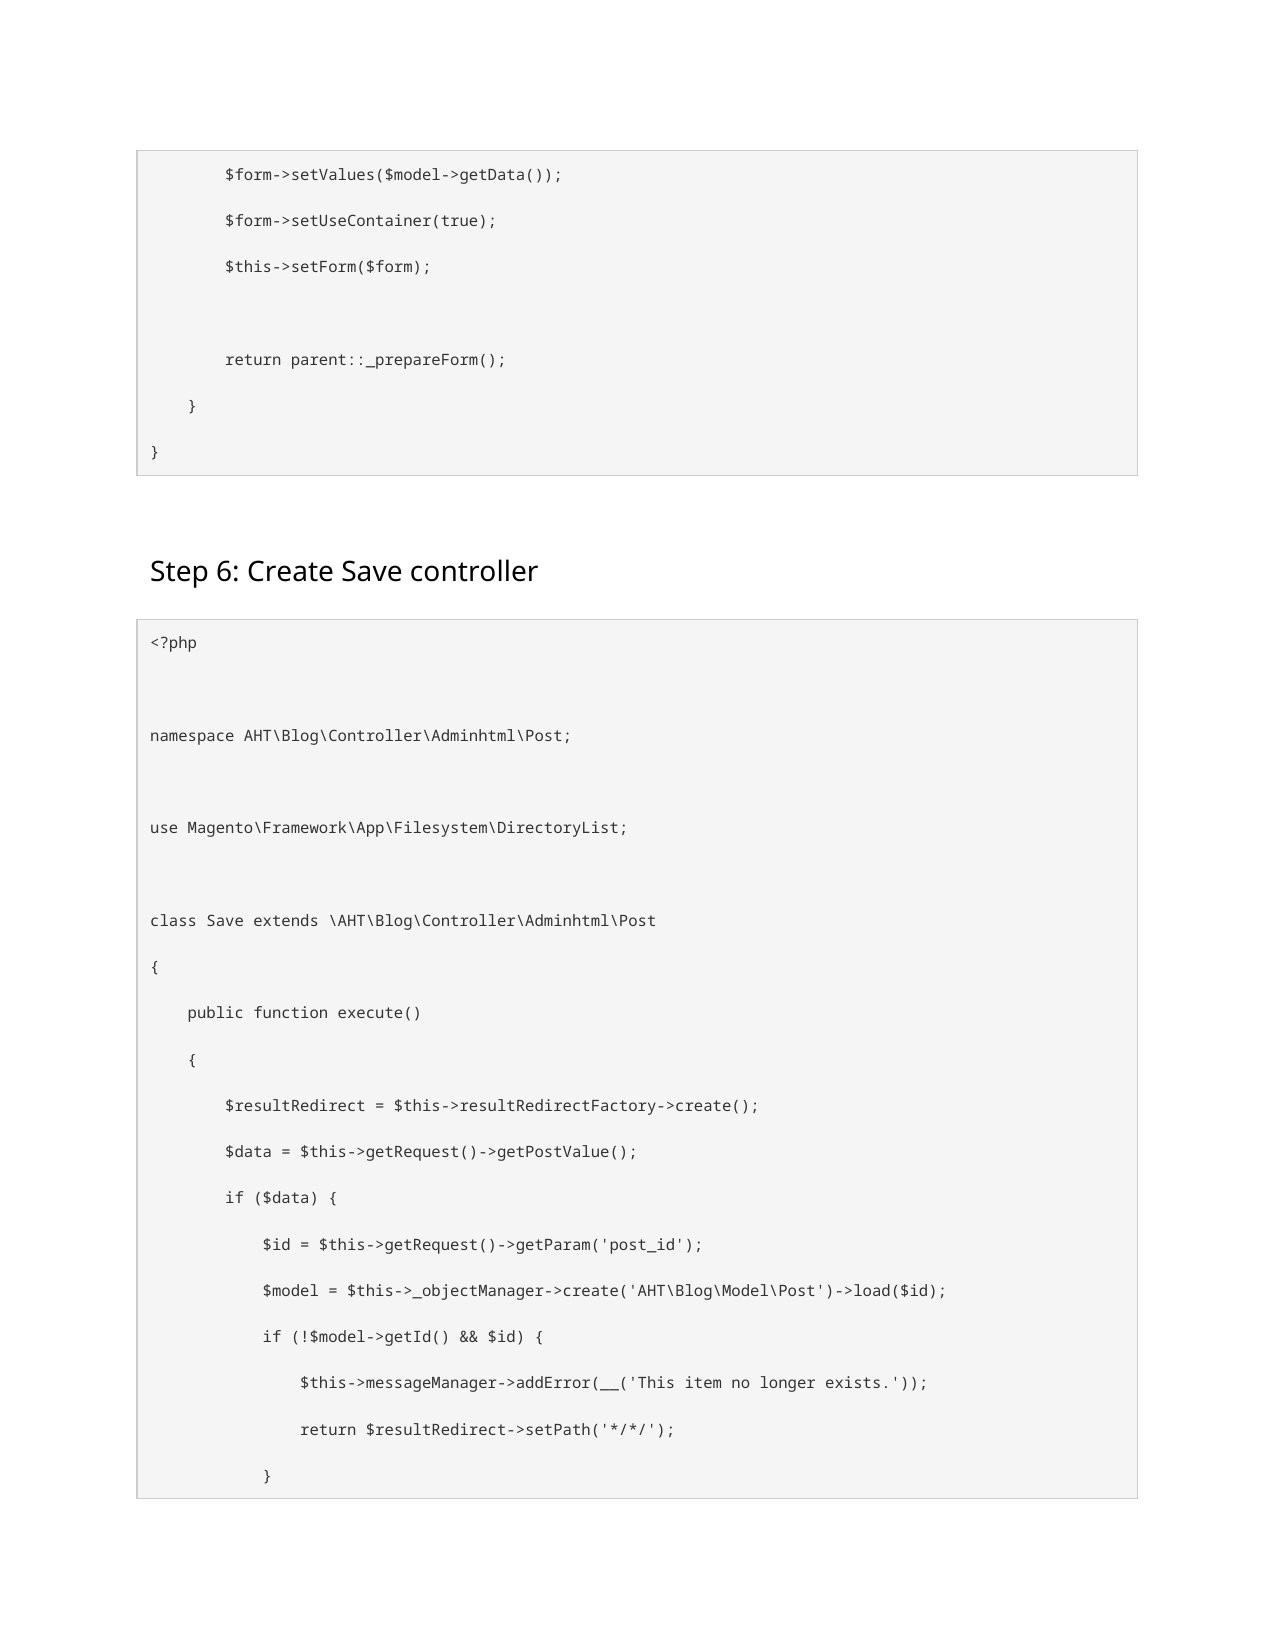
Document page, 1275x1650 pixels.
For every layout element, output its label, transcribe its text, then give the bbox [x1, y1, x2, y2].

text class Save extends \AHT\Blog\Controller\Adminhtml\Post [138, 896, 1137, 931]
text $form->setUseContainer(true); [138, 196, 1137, 231]
text use Magento\Framework\App\Filesystem\DirectoryList; [138, 804, 1137, 838]
text $form->setValues($model->getData()); [138, 151, 1137, 185]
text { [138, 1035, 1137, 1070]
text } [138, 1451, 1137, 1498]
text { [138, 942, 1137, 977]
text return parent::_prepareForm(); [138, 335, 1137, 370]
text $data = $this->getRequest()->getPostValue(); [138, 1127, 1137, 1162]
text <?php [138, 620, 1137, 653]
text } [138, 427, 1137, 475]
text public function execute() [138, 989, 1137, 1023]
text $this->setForm($form); [138, 242, 1137, 277]
text namespace AHT\Blog\Controller\Adminhtml\Post; [138, 711, 1137, 746]
text $this->messageManager->addError(__('This item no longer exists.')); [138, 1359, 1137, 1393]
text } [138, 381, 1137, 416]
text $model = $this->_objectManager->create('AHT\Blog\Model\Post')->load($id); [138, 1266, 1137, 1301]
text if (!$model->getId() && $id) { [138, 1312, 1137, 1347]
text $resultRedirect = $this->resultRedirectFactory->create(); [138, 1081, 1137, 1116]
text $id = $this->getRequest()->getParam('post_id'); [138, 1220, 1137, 1255]
text if ($data) { [138, 1174, 1137, 1208]
text return $resultRedirect->setPath('*/*/'); [138, 1405, 1137, 1440]
subtitle Step 6: Create Save controller [150, 551, 1125, 589]
